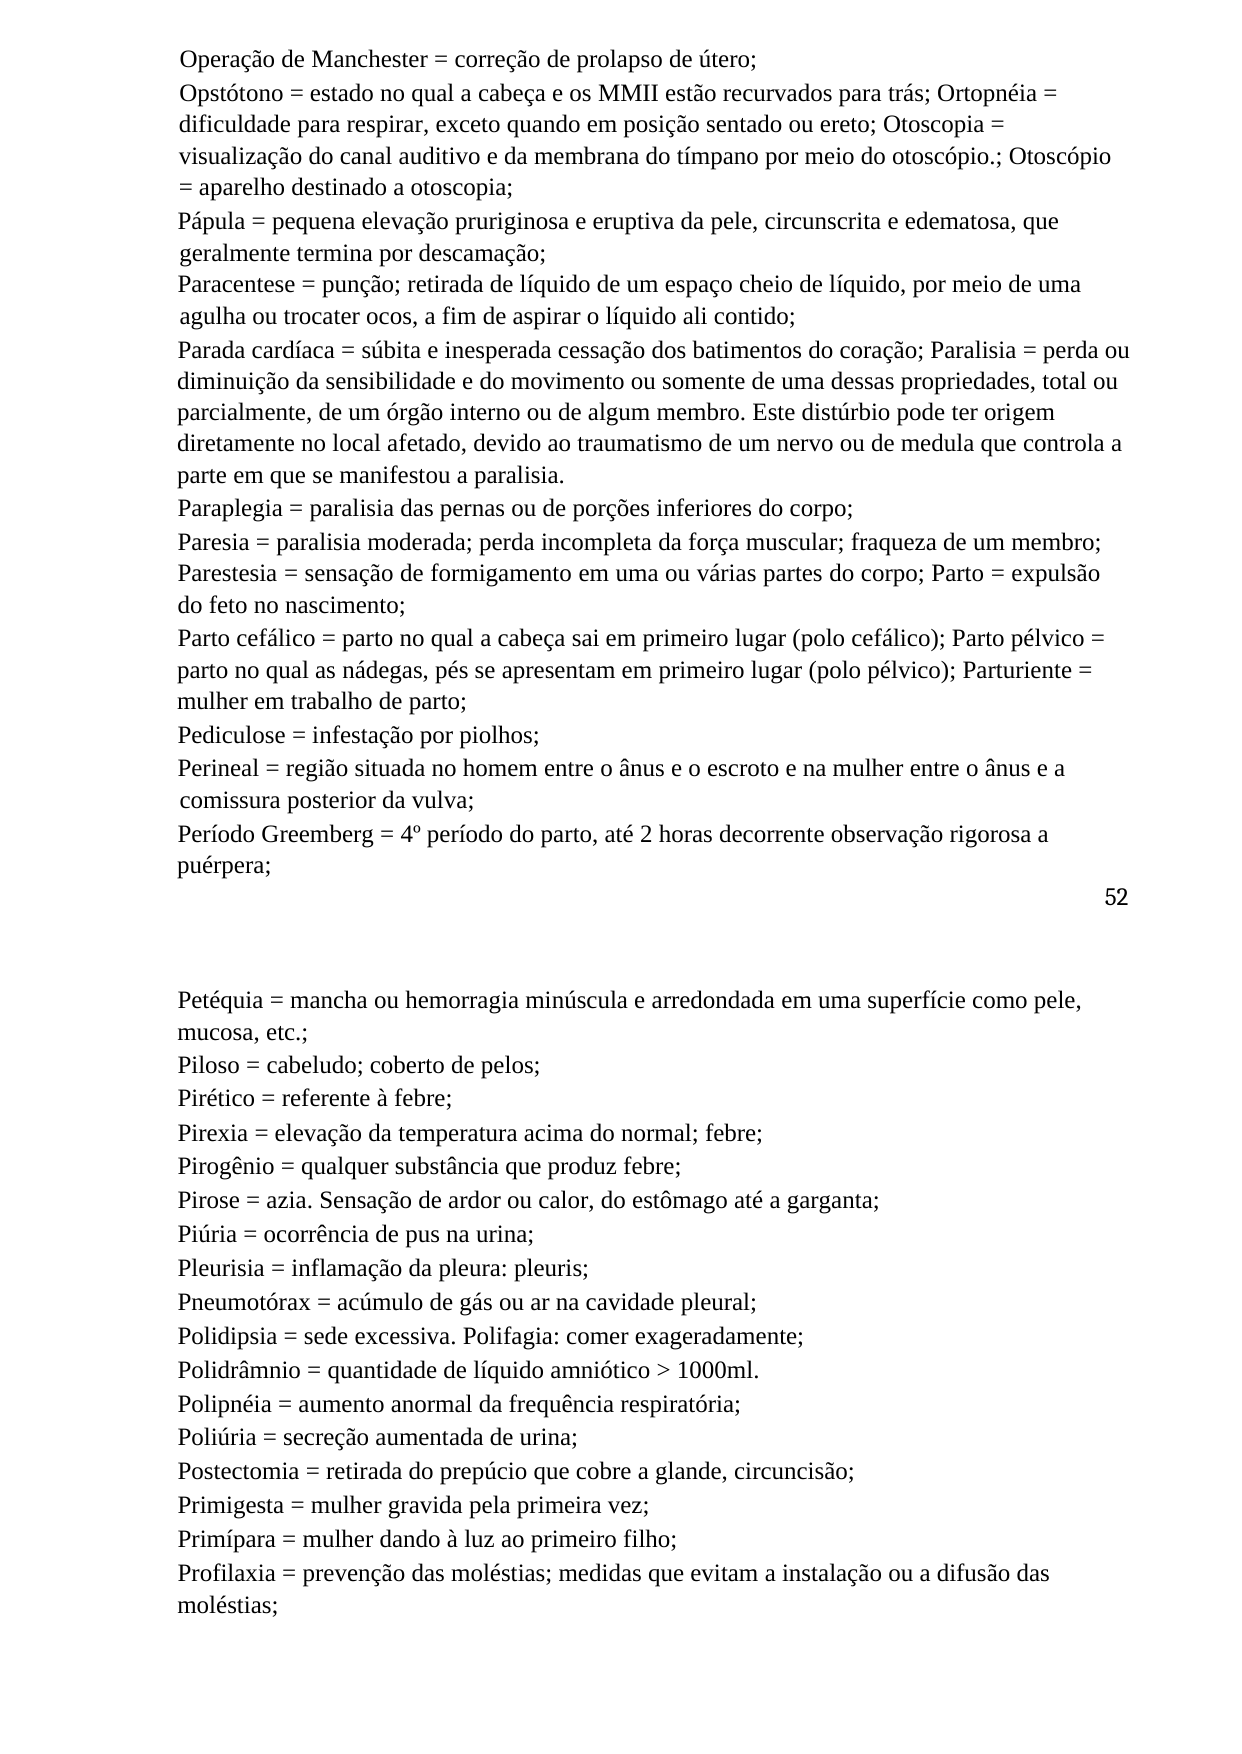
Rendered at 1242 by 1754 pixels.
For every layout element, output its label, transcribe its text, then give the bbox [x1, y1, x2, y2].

text Pirético = referente à febre; [177, 1083, 1136, 1112]
text Piloso = cabeludo; coberto de pelos; [177, 1050, 1136, 1079]
text Polidrâmnio = quantidade de líquido amniótico > 1000ml. [177, 1355, 1136, 1383]
text Polidipsia = sede excessiva. Polifagia: comer exageradamente; [177, 1321, 1136, 1349]
text Pápula = pequena elevação pruriginosa e eruptiva da pele, circunscrita e edematosa, que geralmente termina por descamação; [177, 206, 1062, 267]
text Perineal = região situada no homem entre o ânus e o escroto e na mulher entre o ânus e a comissura posterior da vulva; [177, 753, 1068, 814]
text Pleurisia = inflamação da pleura: pleuris; [177, 1253, 1136, 1282]
text Paracentese = punção; retirada de líquido de um espaço cheio de líquido, por meio de uma agulha ou trocater ocos, a fim de aspirar o líquido ali contido; [177, 269, 1084, 330]
text Petéquia = mancha ou hemorragia minúscula e arredondada em uma superfície como pele, mucosa, etc.; [177, 985, 1083, 1045]
text Parada cardíaca = súbita e inesperada cessação dos batimentos do coração; Paralisia = perda ou diminuição da sensibilidade e do movimento ou somente de uma dessas propriedades, total ou parcialmente, de um órgão interno ou de algum membro. Este distúrbio pode ter origem diretamente no local afetado, devido ao traumatismo de um nervo ou de medula que controla a parte em que se manifestou a paralisia. [177, 335, 1132, 488]
text Paresia = paralisia moderada; perda incompleta da força muscular; fraqueza de um membro; Parestesia = sensação de formigamento em uma ou várias partes do corpo; Parto = expulsão do feto no nascimento; [177, 527, 1102, 619]
text Polipnéia = aumento anormal da frequência respiratória; [177, 1389, 1136, 1418]
text Pirexia = elevação da temperatura acima do normal; febre; [177, 1118, 1136, 1146]
text Pirogênio = qualquer substância que produz febre; [177, 1151, 1136, 1180]
text Período Greemberg = 4º período do parto, até 2 horas decorrente observação rigorosa a puérpera; [177, 819, 1051, 879]
text Opstótono = estado no qual a cabeça e os MMII estão recurvados para trás; Ortopnéia = dificuldade para respirar, exceto quando em posição sentado ou ereto; Otoscopia = visualização do canal auditivo e da membrana do tímpano por meio do otoscópio.; Otoscópio = aparelho destinado a otoscopia; [178, 78, 1115, 201]
text Piúria = ocorrência de pus na urina; [177, 1219, 1136, 1248]
text Poliúria = secreção aumentada de urina; [177, 1422, 1136, 1451]
text Profilaxia = prevenção das moléstias; medidas que evitam a instalação ou a difusão das moléstias; [177, 1558, 1052, 1619]
text Postectomia = retirada do prepúcio que cobre a glande, circuncisão; [177, 1456, 1136, 1485]
text Paraplegia = paralisia das pernas ou de porções inferiores do corpo; [177, 493, 1136, 522]
text Primípara = mulher dando à luz ao primeiro filho; [177, 1524, 1136, 1553]
text 52 [138, 883, 1128, 912]
text Parto cefálico = parto no qual a cabeça sai em primeiro lugar (polo cefálico); Parto pélvico = parto no qual as nádegas, pés se apresentam em primeiro lugar (polo pélvico); Parturiente = mulher em trabalho de parto; [177, 623, 1109, 715]
text Pneumotórax = acúmulo de gás ou ar na cavidade pleural; [177, 1287, 1136, 1316]
text Pediculose = infestação por piolhos; [177, 720, 1136, 748]
text Pirose = azia. Sensação de ardor ou calor, do estômago até a garganta; [177, 1185, 1136, 1214]
text Primigesta = mulher gravida pela primeira vez; [177, 1490, 1136, 1519]
text Operação de Manchester = correção de prolapso de útero; [179, 44, 1136, 73]
